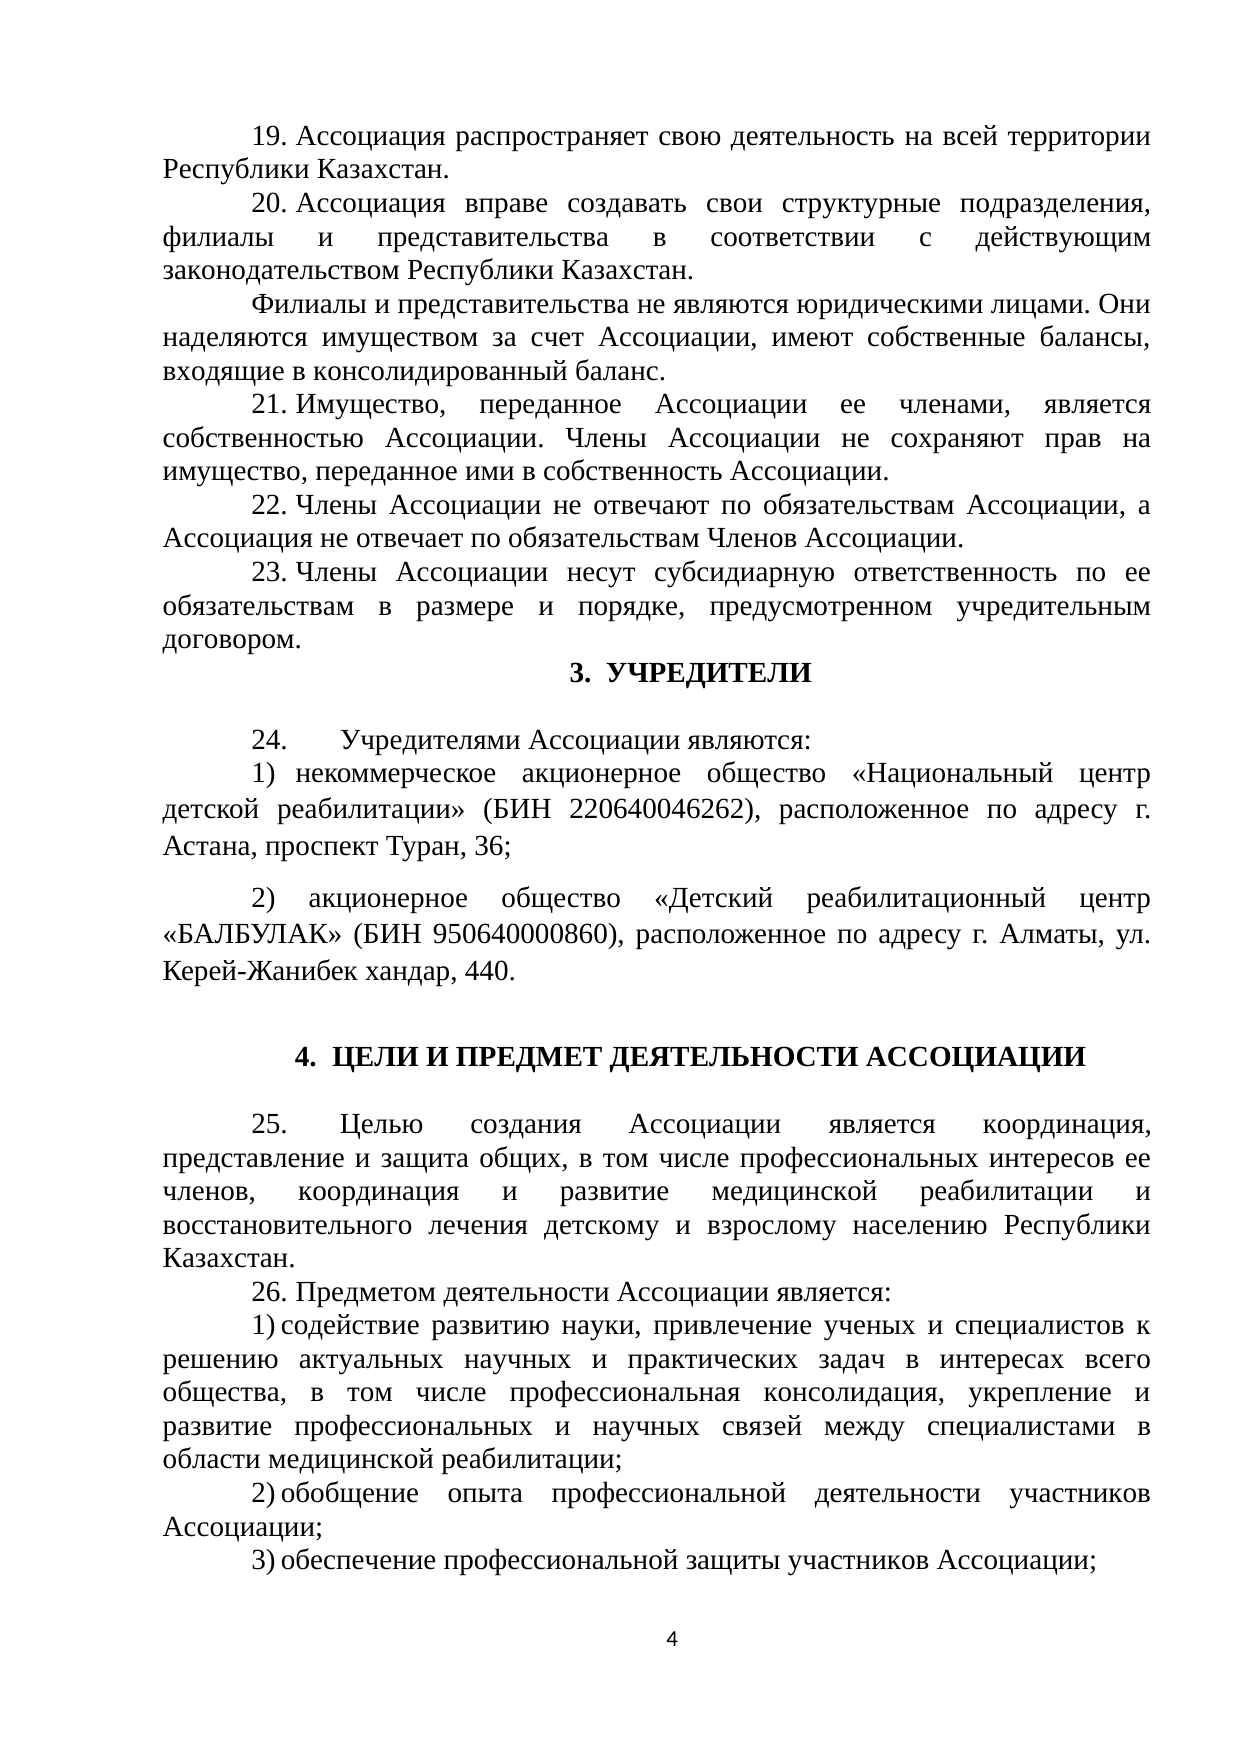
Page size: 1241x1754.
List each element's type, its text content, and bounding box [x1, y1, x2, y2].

text 2) акционерное общество «Детский реабилитационный центр «БАЛБУЛАК» (БИН 950640000860), расположенное по адресу г. Алматы, ул. Керей-Жанибек хандар, 440. [162, 881, 1152, 986]
list содействие развитию науки, привлечение ученых и специалистов к решению актуальных научных и практических задач в интересах всего общества, в том числе профессиональная консолидация, укрепление и развитие профессиональных и научных связей между специалистами в области медицинской реабилитации; [162, 1307, 1152, 1475]
list Имущество, переданное Ассоциации ее членами, является собственностью Ассоциации. Члены Ассоциации не сохраняют прав на имущество, переданное ими в собственность Ассоциации. [162, 386, 1152, 487]
list Учредителями Ассоциации являются: [162, 722, 1152, 755]
list Целью создания Ассоциации является координация, представление и защита общих, в том числе профессиональных интересов ее членов, координация и развитие медицинской реабилитации и восстановительного лечения детскому и взрослому населению Республики Казахстан. [162, 1106, 1152, 1274]
list обобщение опыта профессиональной деятельности участников Ассоциации; [162, 1475, 1152, 1542]
list Ассоциация распространяет свою деятельность на всей территории Республики Казахстан. [162, 118, 1152, 185]
list Ассоциация вправе создавать свои структурные подразделения, филиалы и представительства в соответствии с действующим законодательством Республики Казахстан. [162, 185, 1152, 286]
list ЦЕЛИ И ПРЕДМЕТ ДЕЯТЕЛЬНОСТИ АССОЦИАЦИИ [229, 1039, 1152, 1073]
list Члены Ассоциации несут субсидиарную ответственность по ее обязательствам в размере и порядке, предусмотренном учредительным договором. [162, 554, 1152, 655]
list Члены Ассоциации не отвечают по обязательствам Ассоциации, а Ассоциация не отвечает по обязательствам Членов Ассоциации. [162, 487, 1152, 554]
list Филиалы и представительства не являются юридическими лицами. Они наделяются имуществом за счет Ассоциации, имеют собственные балансы, входящие в консолидированный баланс. [162, 286, 1152, 386]
list Предметом деятельности Ассоциации является: [162, 1274, 1152, 1307]
list обеспечение профессиональной защиты участников Ассоциации; [162, 1542, 1152, 1576]
list УЧРЕДИТЕЛИ [229, 655, 1152, 688]
text 1) некоммерческое акционерное общество «Национальный центр детской реабилитации» (БИН 220640046262), расположенное по адресу г. Астана, проспект Туран, 36; [162, 755, 1152, 861]
